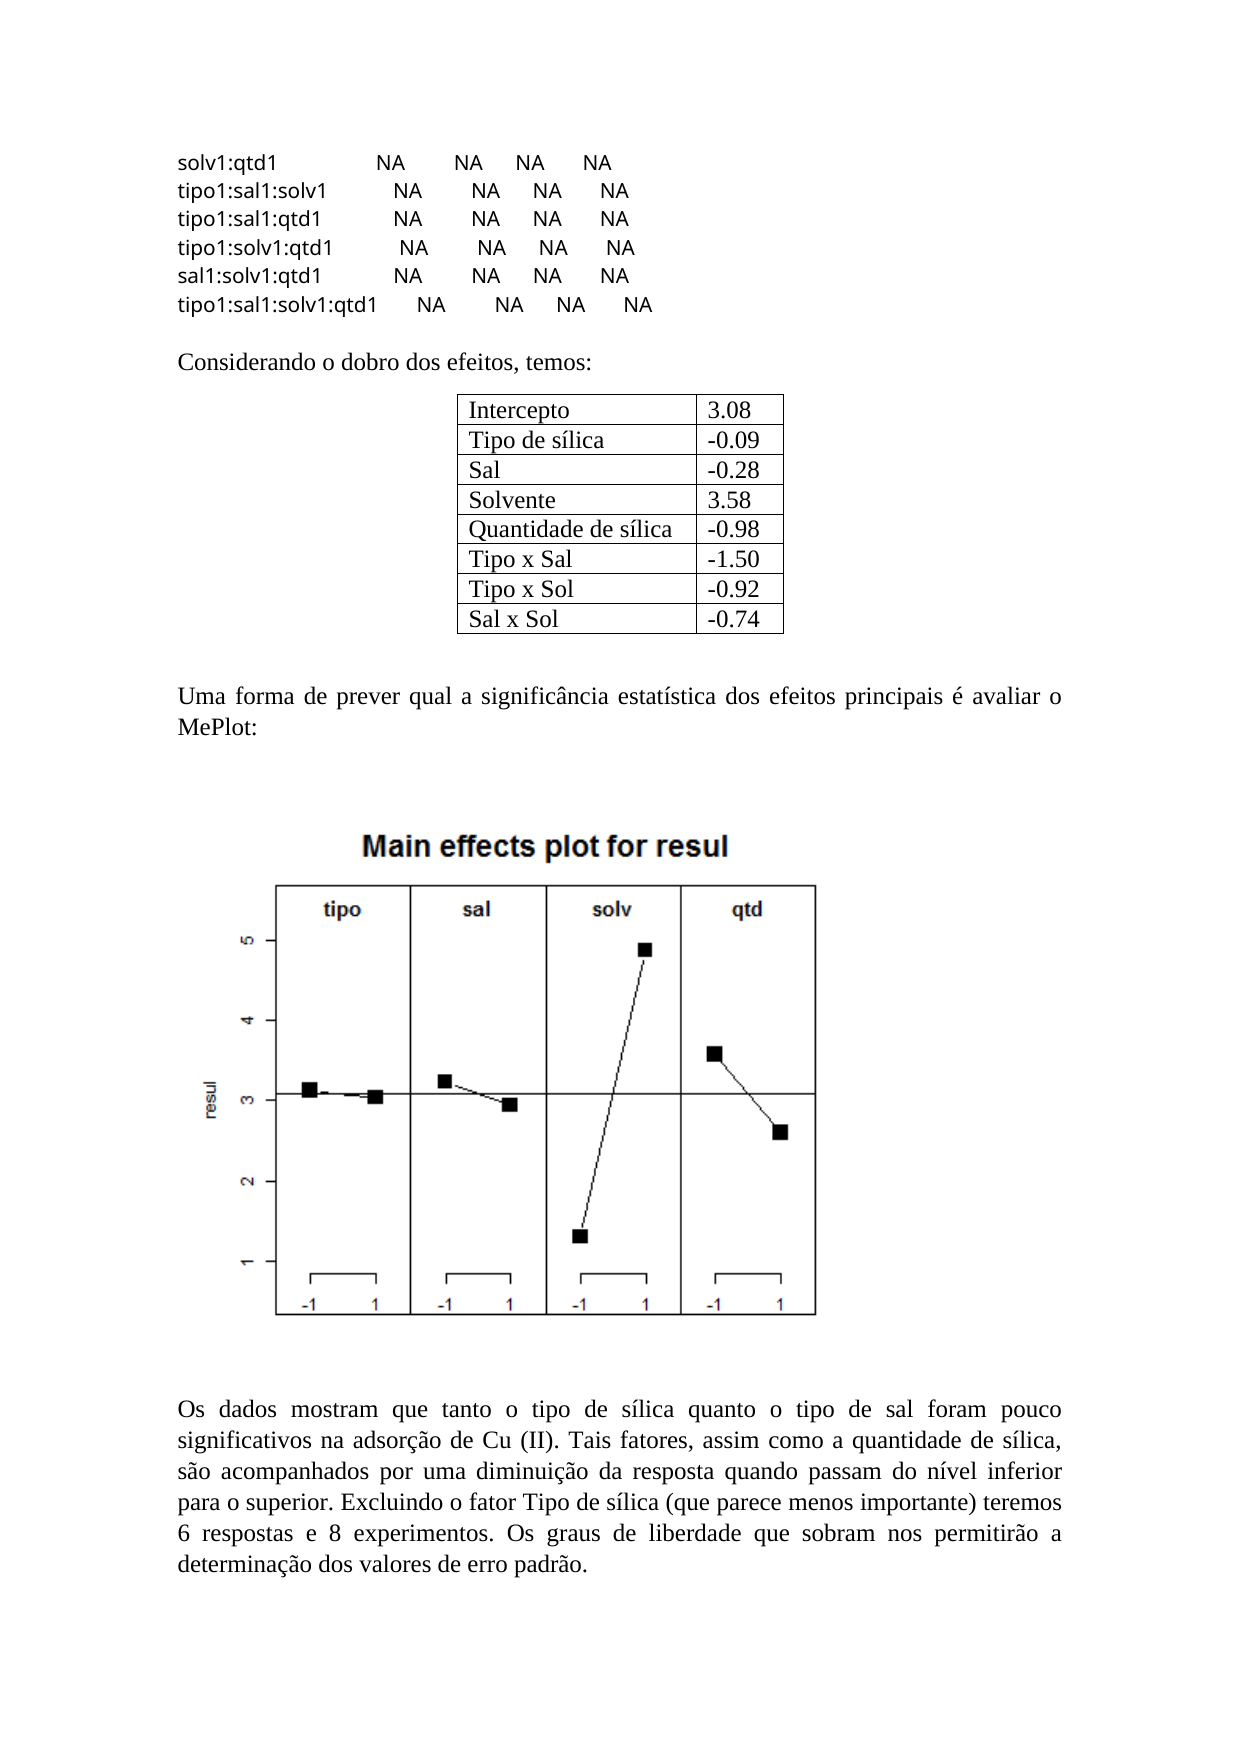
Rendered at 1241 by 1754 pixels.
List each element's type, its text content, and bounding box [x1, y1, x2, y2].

text tipo1:solv1:qtd1 NA NA NA NA [177, 233, 1063, 261]
table_cell -0.28 [697, 455, 783, 484]
text sal1:solv1:qtd1 NA NA NA NA [177, 261, 1063, 290]
table_cell -0.09 [697, 425, 783, 454]
text tipo1:sal1:solv1 NA NA NA NA [177, 176, 1063, 204]
text Os dados mostram que tanto o tipo de sílica quanto o tipo de sal foram pouco significativos na adsorção de Cu (II). Tais fatores, assim como a quantidade de sílica, são acompanhados por uma diminuição da resposta quando passam do nível inferior para o superior. Excluindo o fator Tipo de sílica (que parece menos importante) teremos 6 respostas e 8 experimentos. Os graus de liberdade que sobram nos permitirão a determinação dos valores de erro padrão. [177, 1394, 1063, 1578]
text tipo1:sal1:solv1:qtd1 NA NA NA NA [177, 290, 1063, 318]
picture [177, 807, 818, 1375]
text tipo1:sal1:qtd1 NA NA NA NA [177, 204, 1063, 233]
table_cell Tipo x Sol [458, 574, 696, 603]
text Uma forma de prever qual a significância estatística dos efeitos principais é avaliar o MePlot: [177, 681, 1063, 741]
table_cell -0.92 [697, 574, 783, 603]
table_cell Quantidade de sílica [458, 515, 696, 543]
table_cell Tipo de sílica [458, 425, 696, 454]
table_cell Sal x Sol [458, 604, 696, 633]
table_header Intercepto [458, 395, 696, 424]
table_cell -0.98 [697, 515, 783, 543]
table_header 3.08 [697, 395, 783, 424]
table_cell -0.74 [697, 604, 783, 633]
table_cell Solvente [458, 485, 696, 513]
text solv1:qtd1 NA NA NA NA [177, 148, 1063, 176]
table_cell -1.50 [697, 544, 783, 573]
table_cell 3.58 [697, 485, 783, 513]
table_cell Sal [458, 455, 696, 484]
table_cell Tipo x Sal [458, 544, 696, 573]
text Considerando o dobro dos efeitos, temos: [177, 347, 1063, 375]
